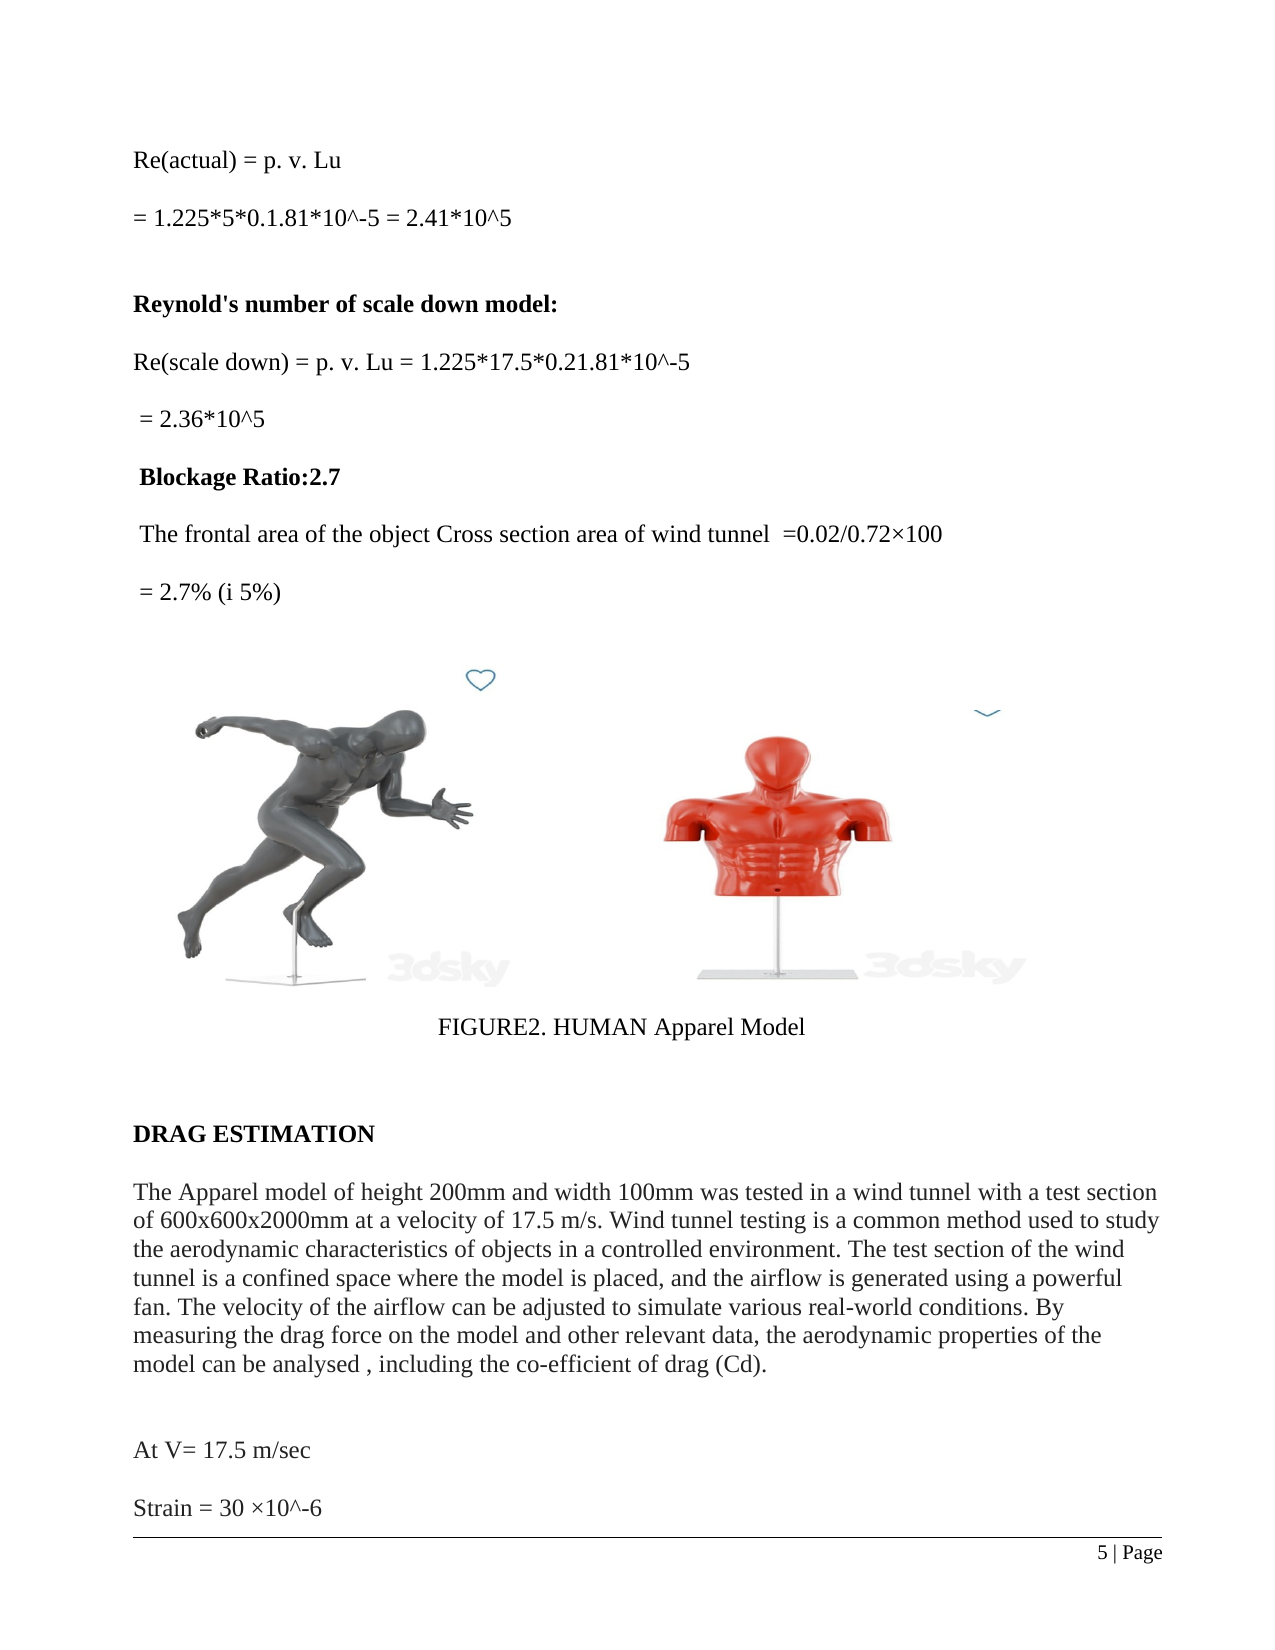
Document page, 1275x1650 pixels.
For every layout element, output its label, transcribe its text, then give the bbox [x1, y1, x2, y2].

text Blockage Ratio:2.7 [133, 462, 1162, 491]
text The Apparel model of height 200mm and width 100mm was tested in a wind tunnel with a test section of 600x600x2000mm at a velocity of 17.5 m/s. Wind tunnel testing is a common method used to study the aerodynamic characteristics of objects in a controlled environment. The test section of the wind tunnel is a confined space where the model is placed, and the airflow is generated using a powerful fan. The velocity of the airflow can be adjusted to simulate various real-world conditions. By measuring the drag force on the model and other relevant data, the aerodynamic properties of the model can be analysed , including the co-efficient of drag (Cd). [767, 1177, 1162, 1378]
text Strain = 30 ×10^-6 [133, 1493, 1162, 1522]
picture [526, 710, 1033, 987]
text = 1.225*5*0.1.81*10^-5 = 2.41*10^5 [133, 203, 1162, 232]
text = 2.7% (i 5%) [133, 577, 1162, 606]
text The frontal area of the object Cross section area of wind tunnel =0.02/0.72×100 [133, 519, 1162, 548]
text Reynold's number of scale down model: [133, 289, 1162, 318]
picture [132, 663, 515, 987]
text Re(actual) = p. v. Lu [133, 146, 1162, 174]
text = 2.36*10^5 [133, 404, 1162, 433]
text Re(scale down) = p. v. Lu = 1.225*17.5*0.21.81*10^-5 [133, 347, 1162, 376]
text At V= 17.5 m/sec [133, 1436, 1162, 1464]
text FIGURE2. HUMAN Apparel Model [133, 1012, 1162, 1040]
text DRAG ESTIMATION [133, 1119, 1162, 1148]
